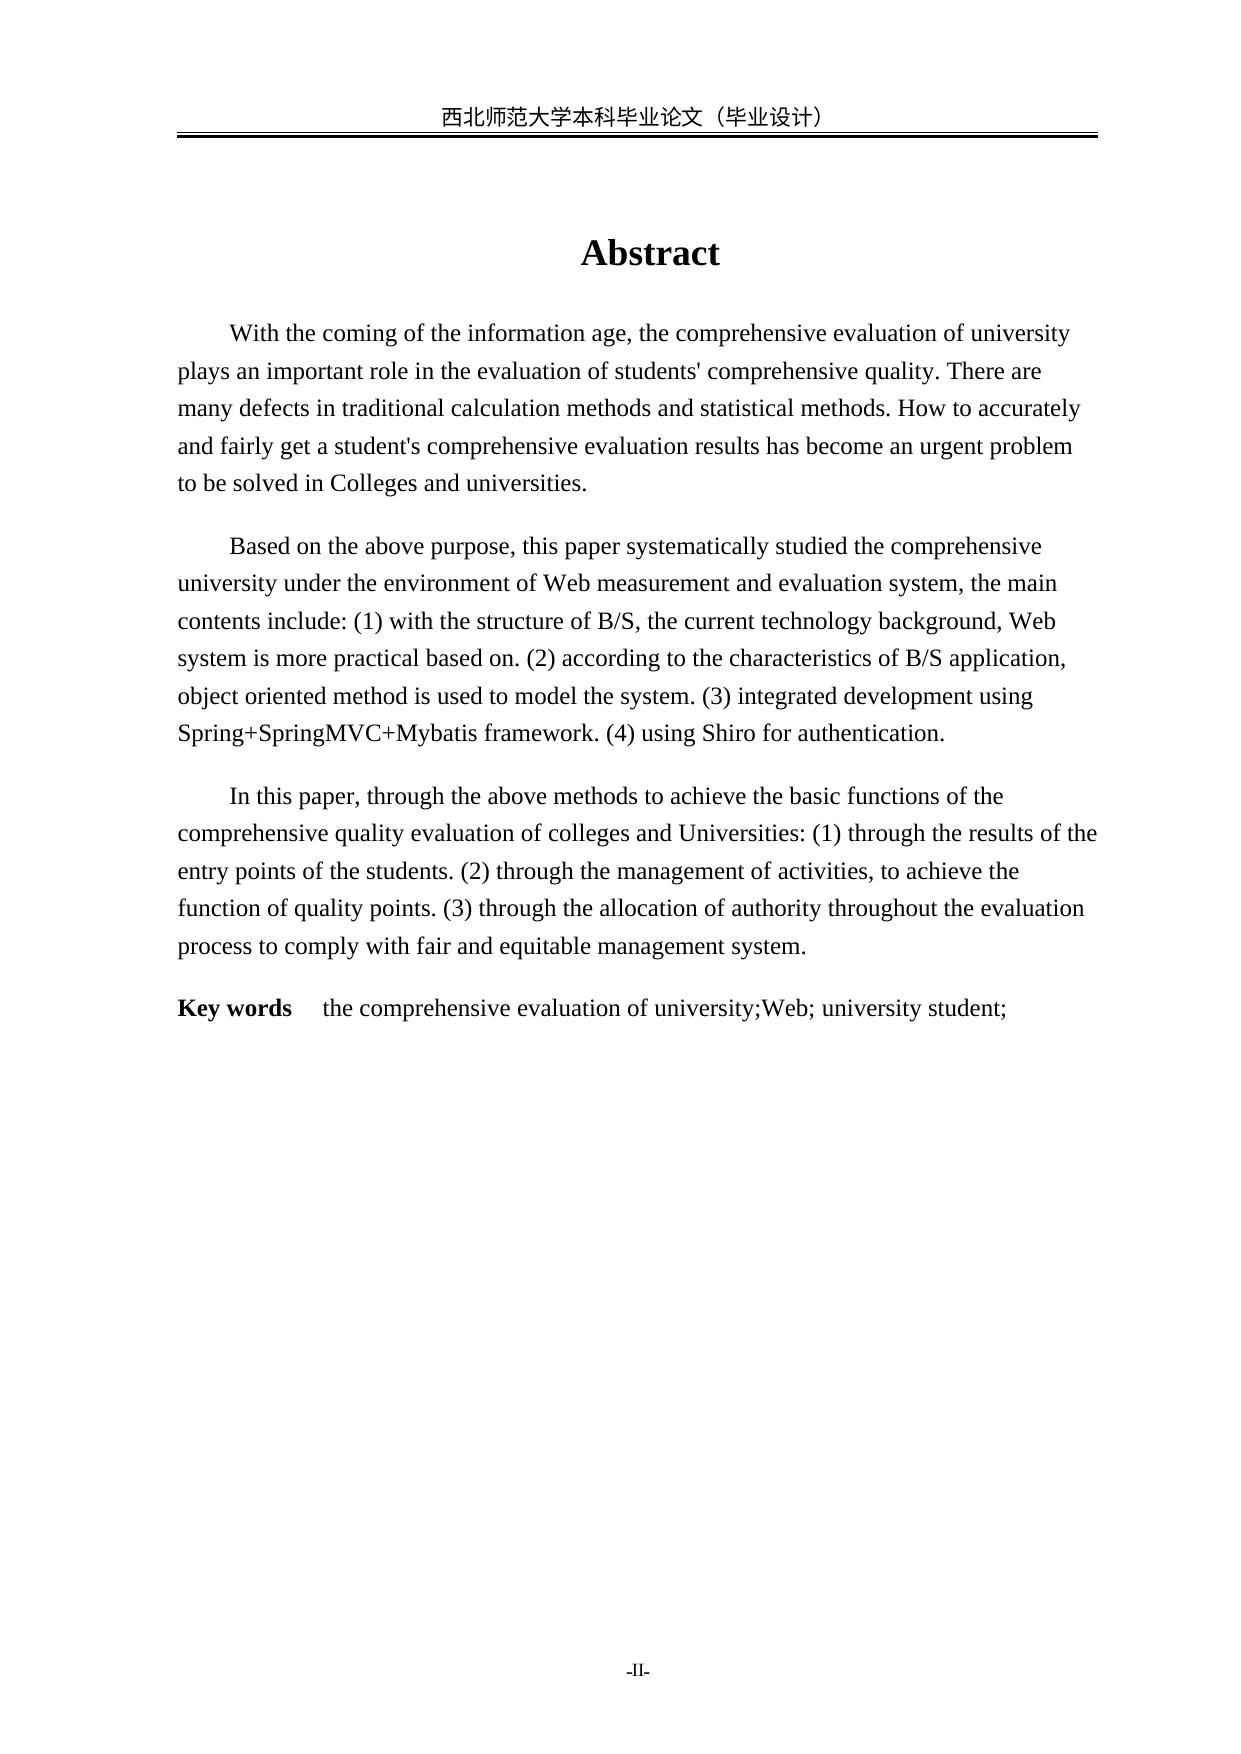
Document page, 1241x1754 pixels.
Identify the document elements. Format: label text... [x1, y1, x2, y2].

text With the coming of the information age, the comprehensive evaluation of university plays an important role in the evaluation of students' comprehensive quality. There are many defects in traditional calculation methods and statistical methods. How to accurately and fairly get a student's comprehensive evaluation results has become an urgent problem to be solved in Colleges and universities. [177, 314, 1098, 502]
text Key words the comprehensive evaluation of university;Web; university student; [177, 989, 1098, 1027]
text Based on the above purpose, this paper systematically studied the comprehensive university under the environment of Web measurement and evaluation system, the main contents include: (1) with the structure of B/S, the current technology background, Web system is more practical based on. (2) according to the characteristics of B/S application, object oriented method is used to model the system. (3) integrated development using Spring+SpringMVC+Mybatis framework. (4) using Shiro for authentication. [177, 527, 1098, 752]
text In this paper, through the above methods to achieve the basic functions of the comprehensive quality evaluation of colleges and Universities: (1) through the results of the entry points of the students. (2) through the management of activities, to achieve the function of quality points. (3) through the allocation of authority throughout the evaluation process to comply with fair and equitable management system. [177, 777, 1098, 964]
title Abstract [202, 214, 1098, 289]
